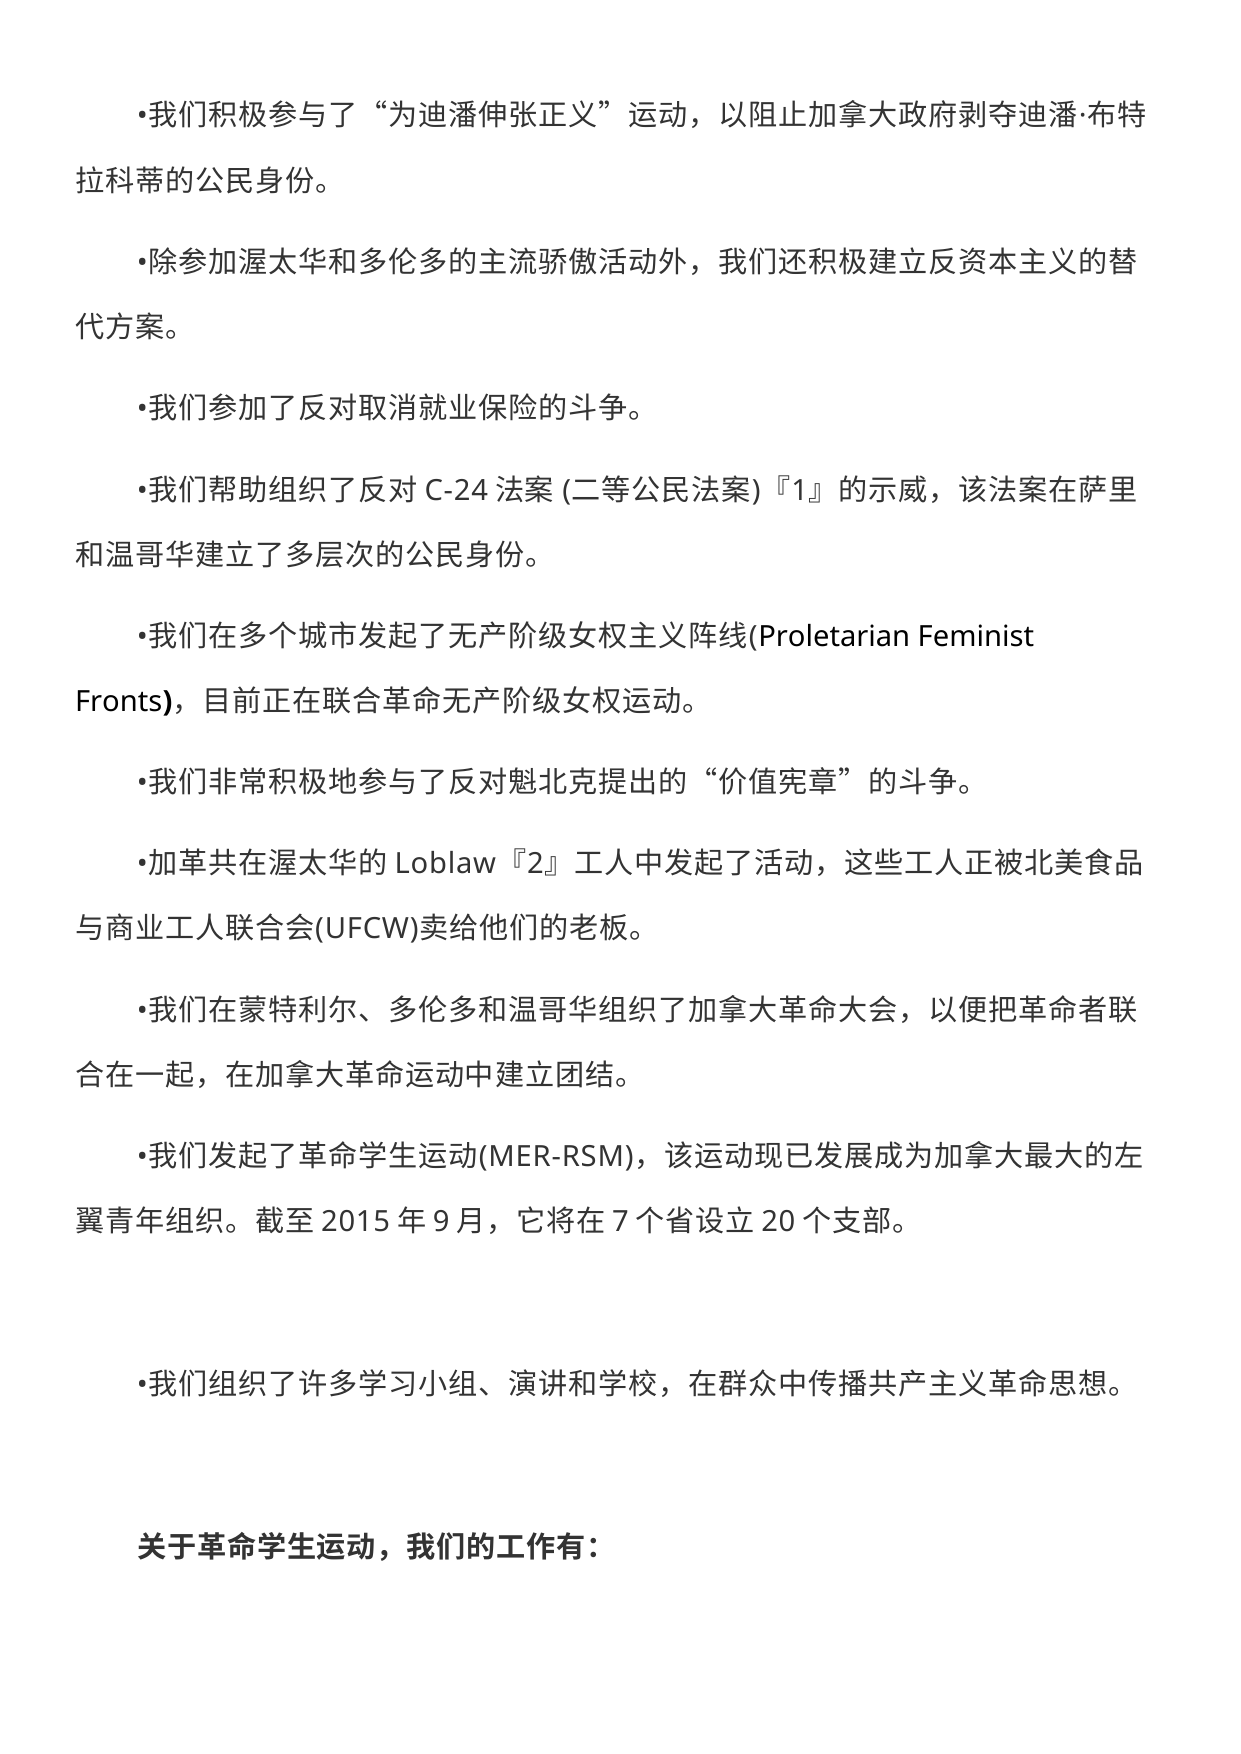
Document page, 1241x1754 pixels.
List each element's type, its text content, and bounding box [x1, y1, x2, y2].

text •我们发起了革命学生运动(MER-RSM)，该运动现已发展成为加拿大最大的左翼青年组织。截至2015年9月，它将在7个省设立20个支部。 [75, 1122, 1165, 1252]
text •我们组织了许多学习小组、演讲和学校，在群众中传播共产主义革命思想。 [75, 1349, 1165, 1414]
text •除参加渥太华和多伦多的主流骄傲活动外，我们还积极建立反资本主义的替代方案。 [75, 227, 1165, 357]
text •我们在蒙特利尔、多伦多和温哥华组织了加拿大革命大会，以便把革命者联合在一起，在加拿大革命运动中建立团结。 [75, 975, 1165, 1105]
text •我们参加了反对取消就业保险的斗争。 [75, 373, 1165, 438]
text •我们在多个城市发起了无产阶级女权主义阵线(Proletarian Feminist Fronts)，目前正在联合革命无产阶级女权运动。 [75, 601, 1165, 731]
text •我们积极参与了“为迪潘伸张正义”运动，以阻止加拿大政府剥夺迪潘·布特拉科蒂的公民身份。 [75, 81, 1165, 211]
text 关于革命学生运动，我们的工作有： [75, 1512, 1165, 1577]
text •我们非常积极地参与了反对魁北克提出的“价值宪章”的斗争。 [75, 747, 1165, 812]
text •加革共在渥太华的Loblaw『2』工人中发起了活动，这些工人正被北美食品与商业工人联合会(UFCW)卖给他们的老板。 [75, 829, 1165, 959]
text •我们帮助组织了反对C-24法案 (二等公民法案)『1』的示威，该法案在萨里和温哥华建立了多层次的公民身份。 [75, 455, 1165, 585]
